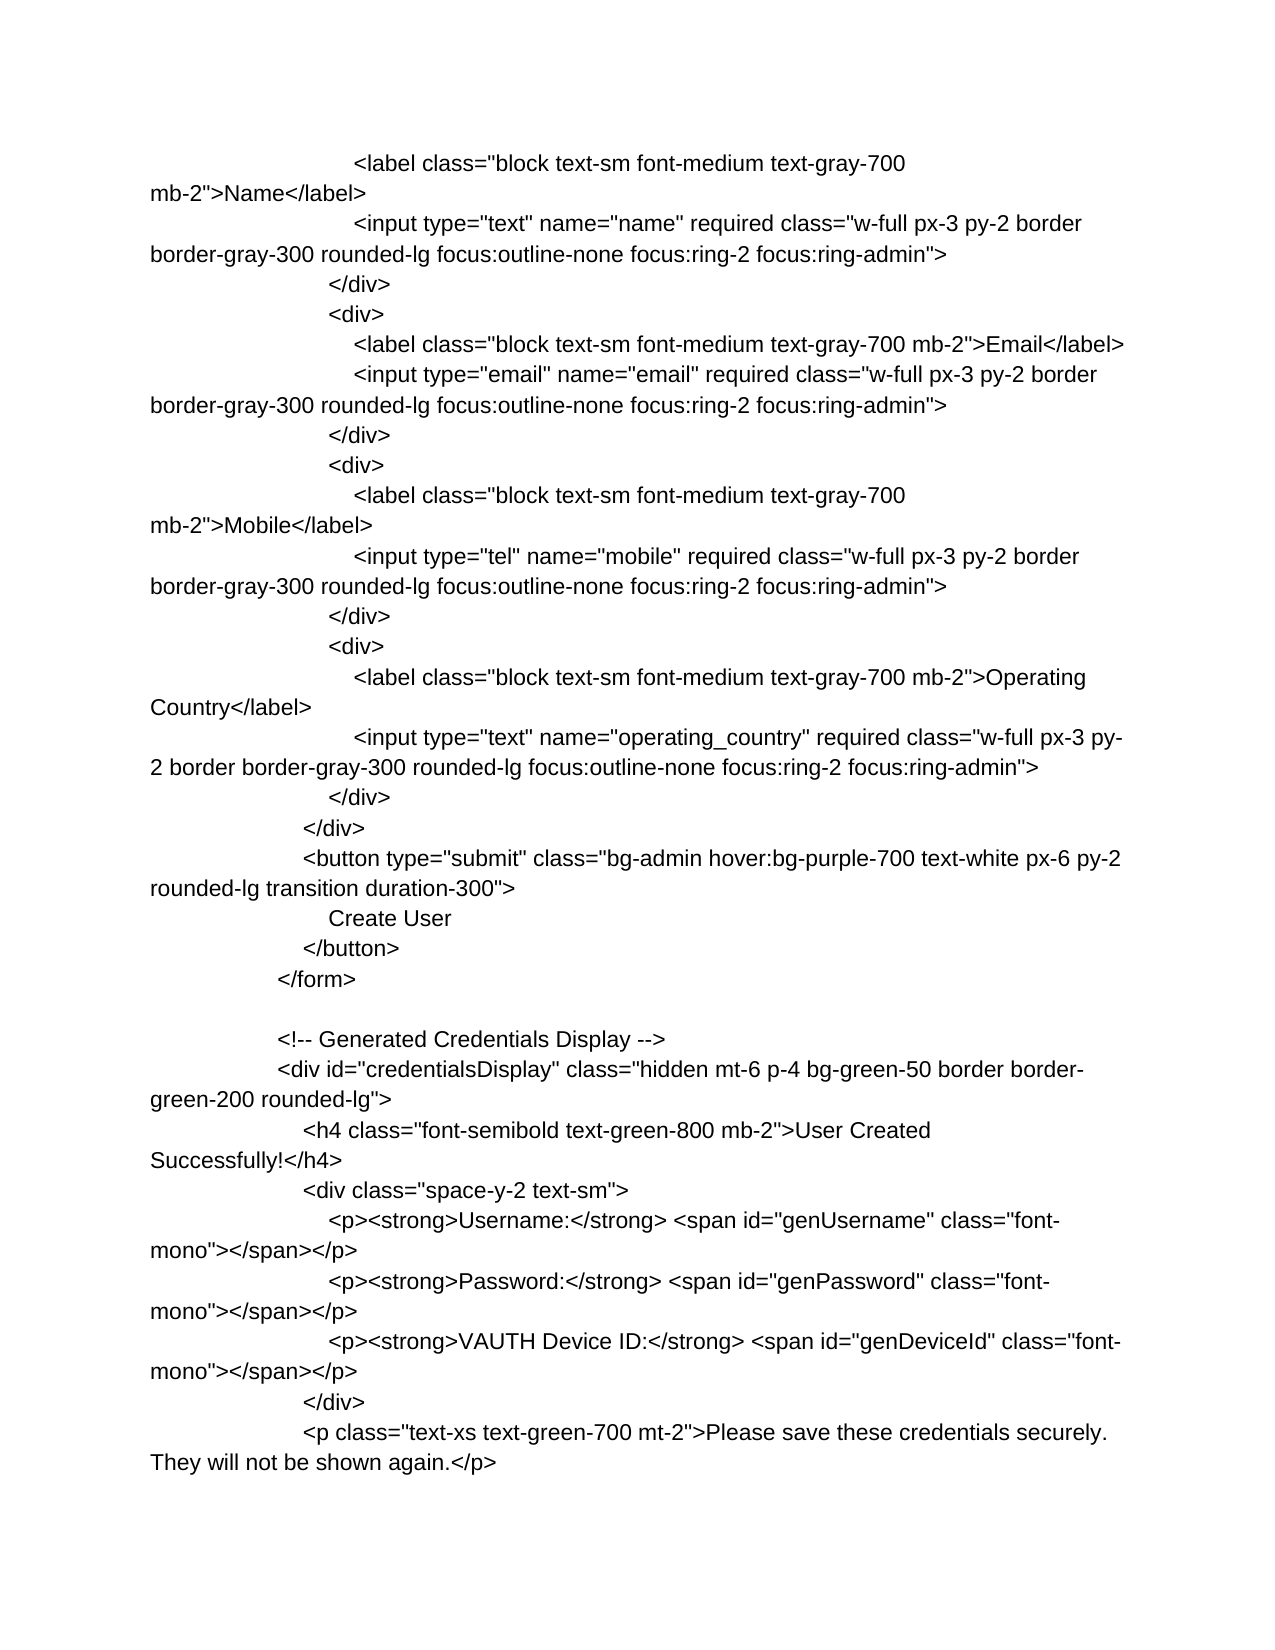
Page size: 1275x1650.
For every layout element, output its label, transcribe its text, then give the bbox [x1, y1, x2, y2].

text <div> [150, 301, 1125, 327]
text <input type="text" name="name" required class="w-full px-3 py-2 border border-gray-300 rounded-lg focus:outline-none focus:ring-2 focus:ring-admin"> [150, 210, 1125, 267]
text <div> [150, 452, 1125, 478]
text <label class="block text-sm font-medium text-gray-700 mb-2">Email</label> [150, 331, 1125, 358]
text <p class="text-xs text-green-700 mt-2">Please save these credentials securely. They will not be shown again.</p> [150, 1419, 1125, 1475]
text </div> [150, 784, 1125, 811]
text </div> [150, 271, 1125, 297]
text <h4 class="font-semibold text-green-800 mb-2">User Created Successfully!</h4> [150, 1117, 1125, 1173]
text <div id="credentialsDisplay" class="hidden mt-6 p-4 bg-green-50 border border-green-200 rounded-lg"> [150, 1056, 1125, 1113]
text <p><strong>Username:</strong> <span id="genUsername" class="font-mono"></span></p> [150, 1207, 1125, 1264]
text <p><strong>VAUTH Device ID:</strong> <span id="genDeviceId" class="font-mono"></span></p> [150, 1328, 1125, 1385]
text <div class="space-y-2 text-sm"> [150, 1177, 1125, 1203]
text <label class="block text-sm font-medium text-gray-700 mb-2">Name</label> [150, 150, 1125, 207]
text <input type="tel" name="mobile" required class="w-full px-3 py-2 border border-gray-300 rounded-lg focus:outline-none focus:ring-2 focus:ring-admin"> [150, 543, 1125, 599]
text <p><strong>Password:</strong> <span id="genPassword" class="font-mono"></span></p> [150, 1268, 1125, 1324]
text Create User [150, 905, 1125, 932]
text </div> [150, 814, 1125, 841]
text <button type="submit" class="bg-admin hover:bg-purple-700 text-white px-6 py-2 rounded-lg transition duration-300"> [150, 845, 1125, 901]
text </div> [150, 603, 1125, 629]
text <input type="email" name="email" required class="w-full px-3 py-2 border border-gray-300 rounded-lg focus:outline-none focus:ring-2 focus:ring-admin"> [150, 361, 1125, 418]
text </div> [150, 422, 1125, 448]
text <label class="block text-sm font-medium text-gray-700 mb-2">Mobile</label> [150, 482, 1125, 539]
text </form> [150, 966, 1125, 992]
text <input type="text" name="operating_country" required class="w-full px-3 py-2 border border-gray-300 rounded-lg focus:outline-none focus:ring-2 focus:ring-admin"> [150, 724, 1125, 781]
text </button> [150, 935, 1125, 962]
text <label class="block text-sm font-medium text-gray-700 mb-2">Operating Country</label> [150, 663, 1125, 720]
text <div> [150, 633, 1125, 660]
text </div> [150, 1388, 1125, 1415]
text <!-- Generated Credentials Display --> [150, 1026, 1125, 1052]
